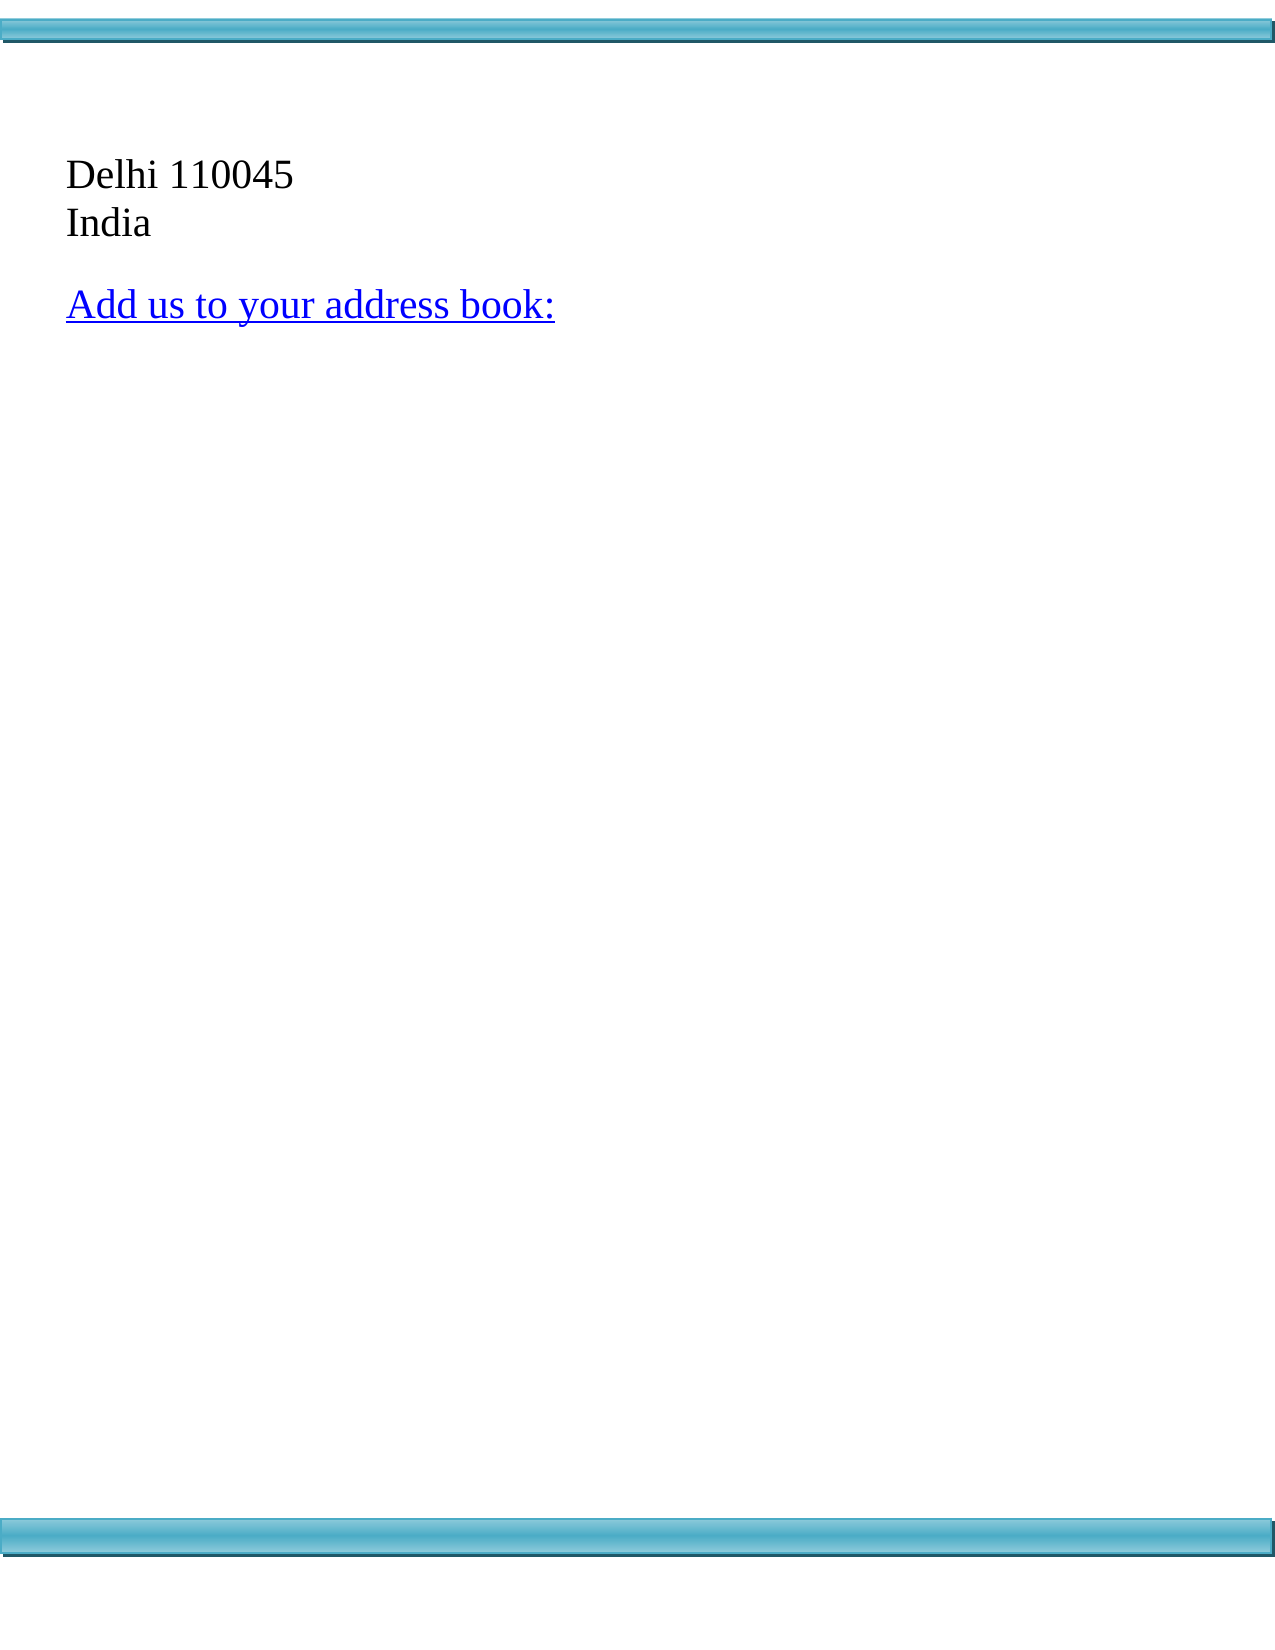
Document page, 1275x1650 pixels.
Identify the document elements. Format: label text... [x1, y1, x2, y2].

text Delhi 110045 [66, 150, 1035, 198]
text Add us to your address book: [66, 279, 1035, 327]
text India [66, 198, 1035, 246]
